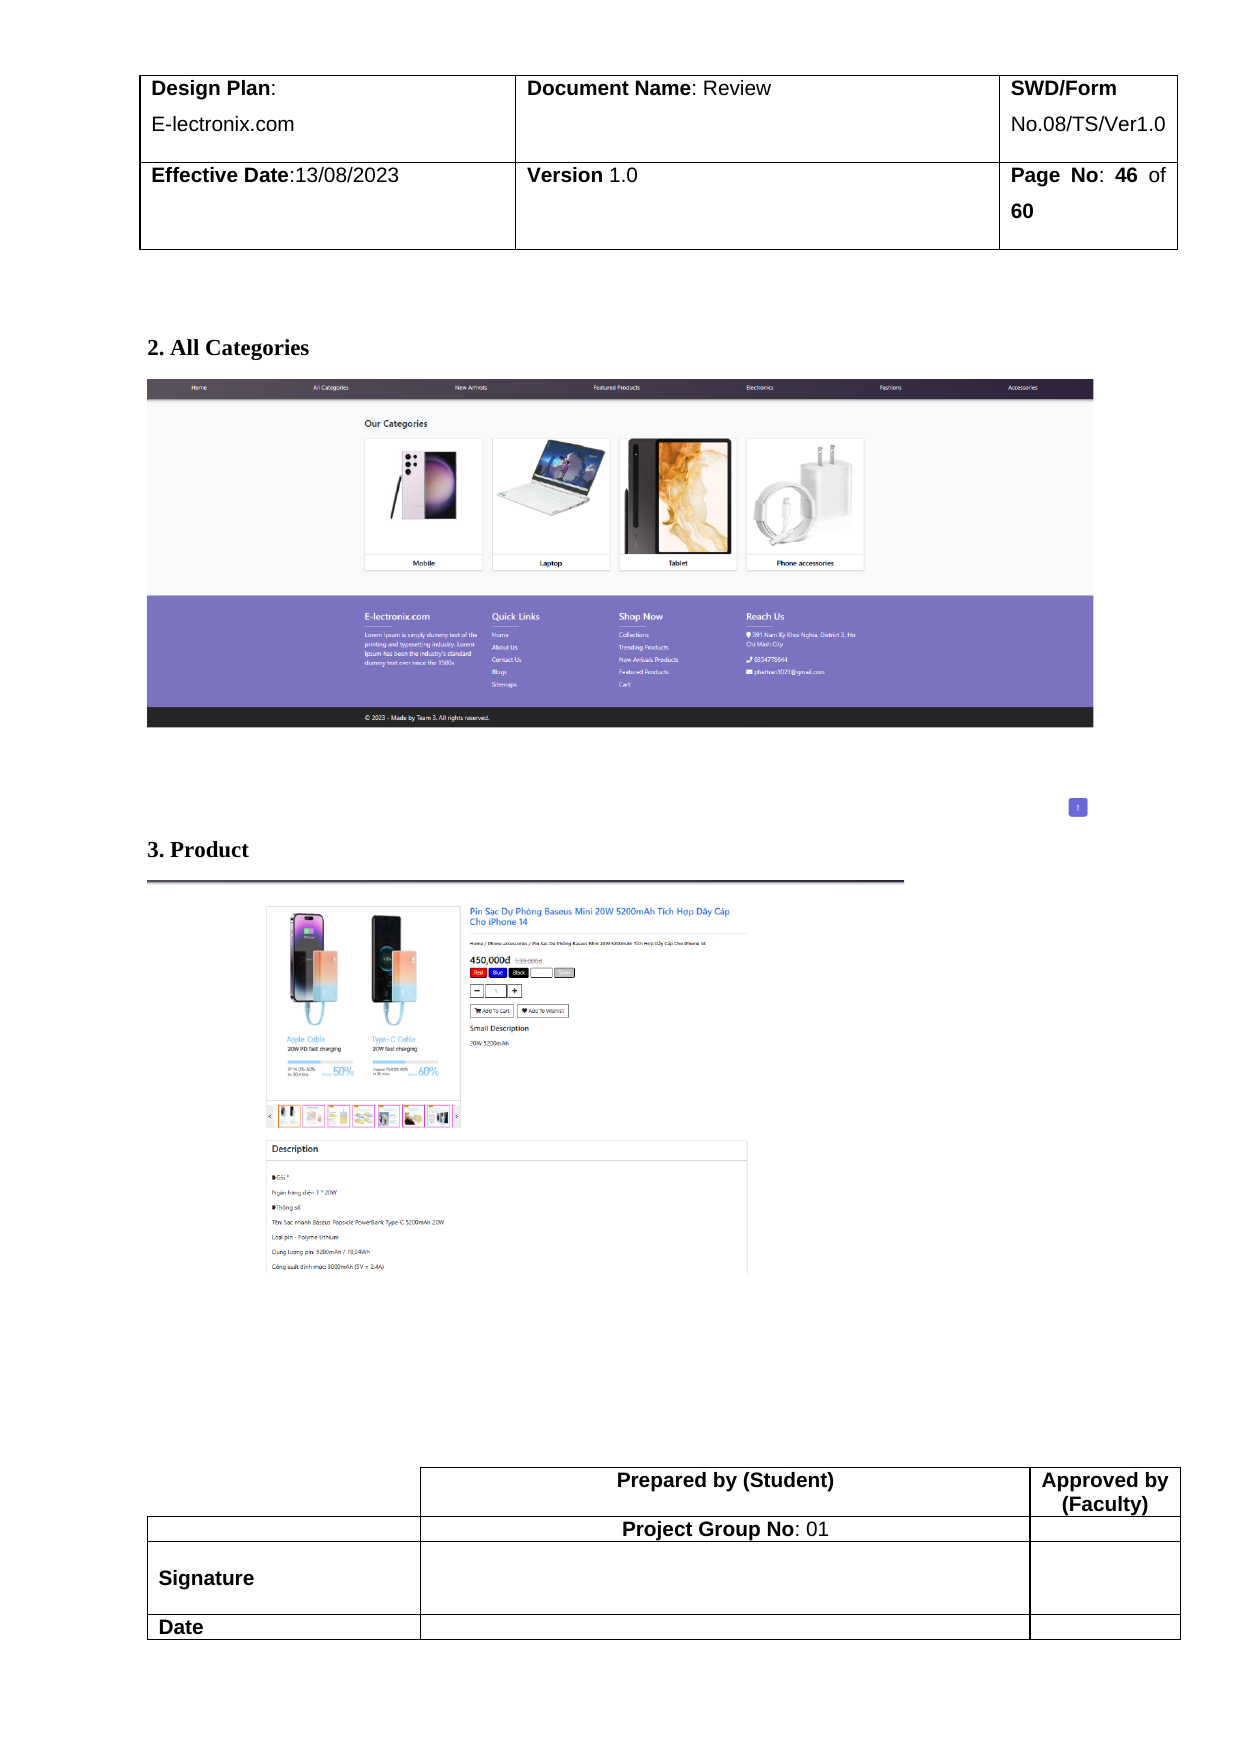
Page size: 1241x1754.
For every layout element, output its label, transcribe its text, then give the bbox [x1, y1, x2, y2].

text 2. All Categories [147, 334, 1093, 361]
text 3. Product [147, 836, 1093, 862]
picture [147, 379, 1094, 818]
picture [147, 880, 905, 1274]
